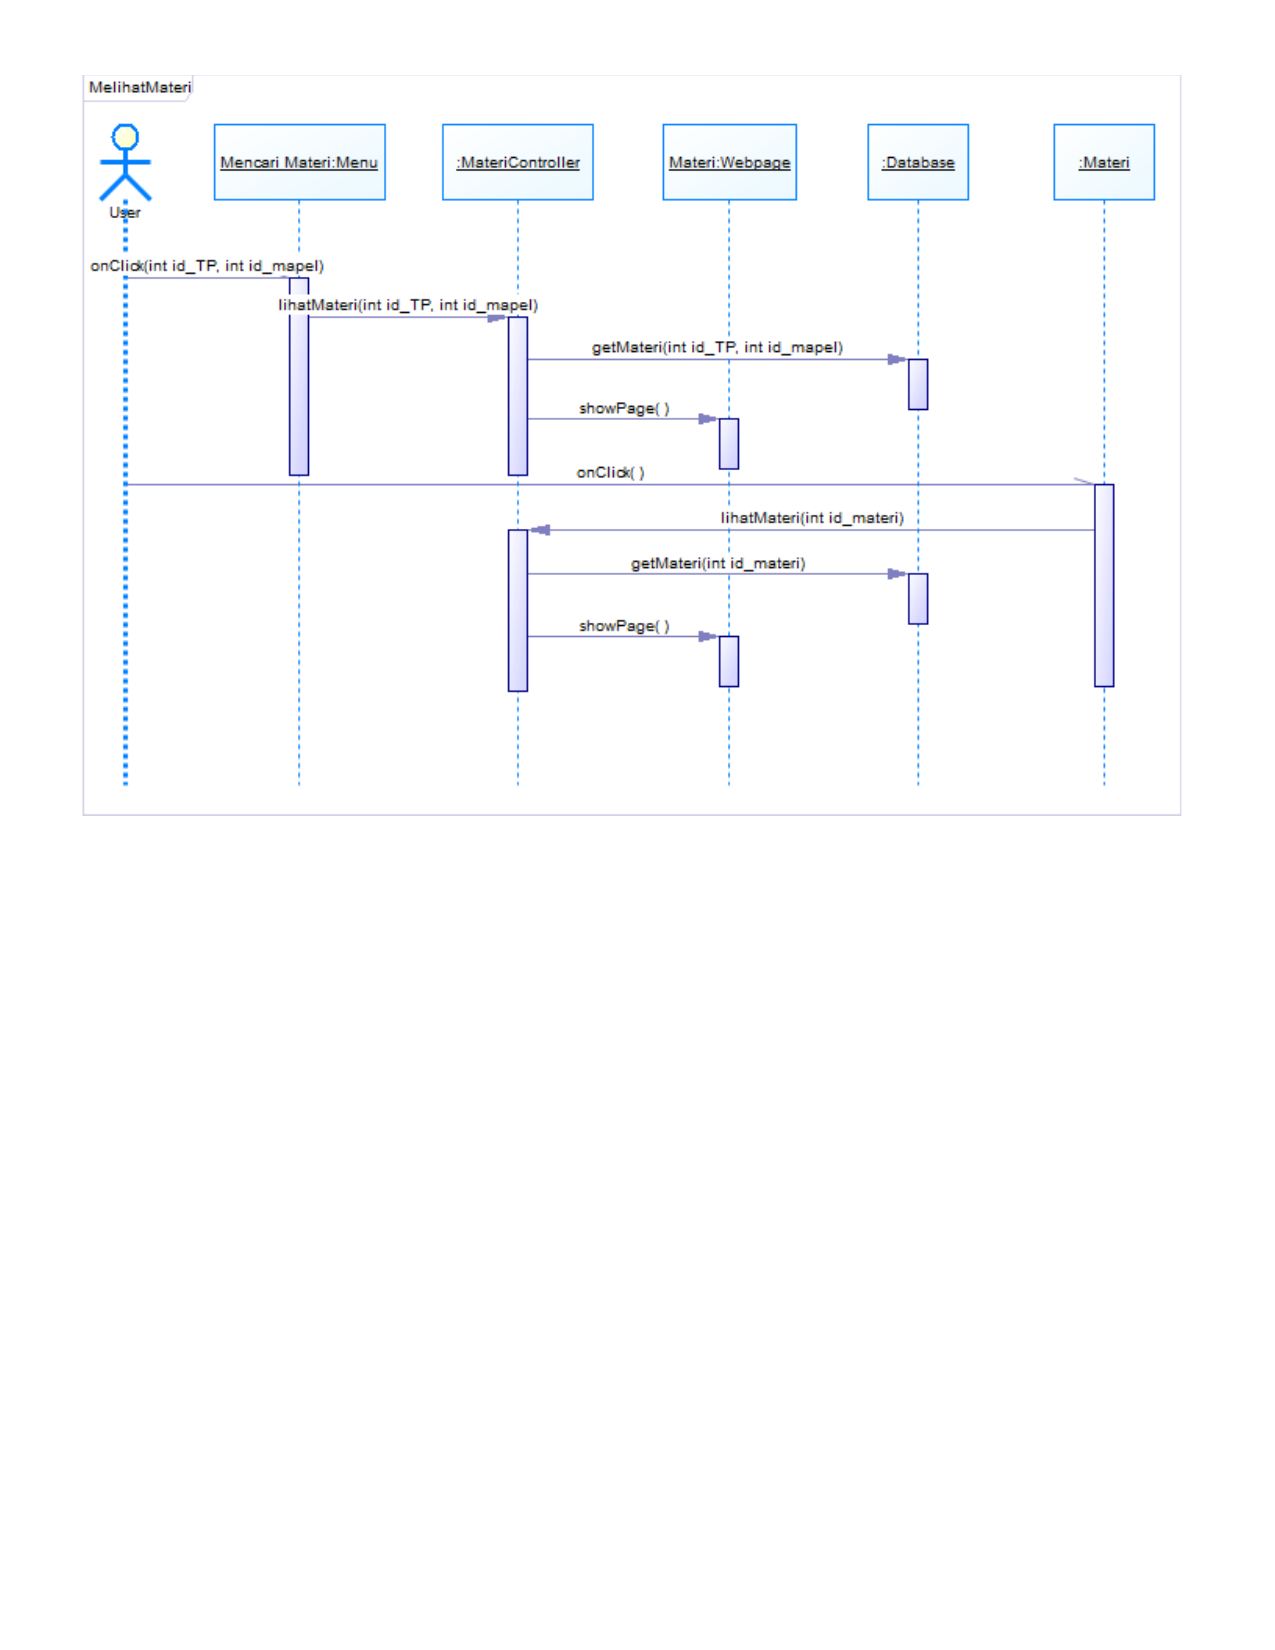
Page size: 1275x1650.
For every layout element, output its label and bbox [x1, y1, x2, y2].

picture [75, 75, 1182, 816]
